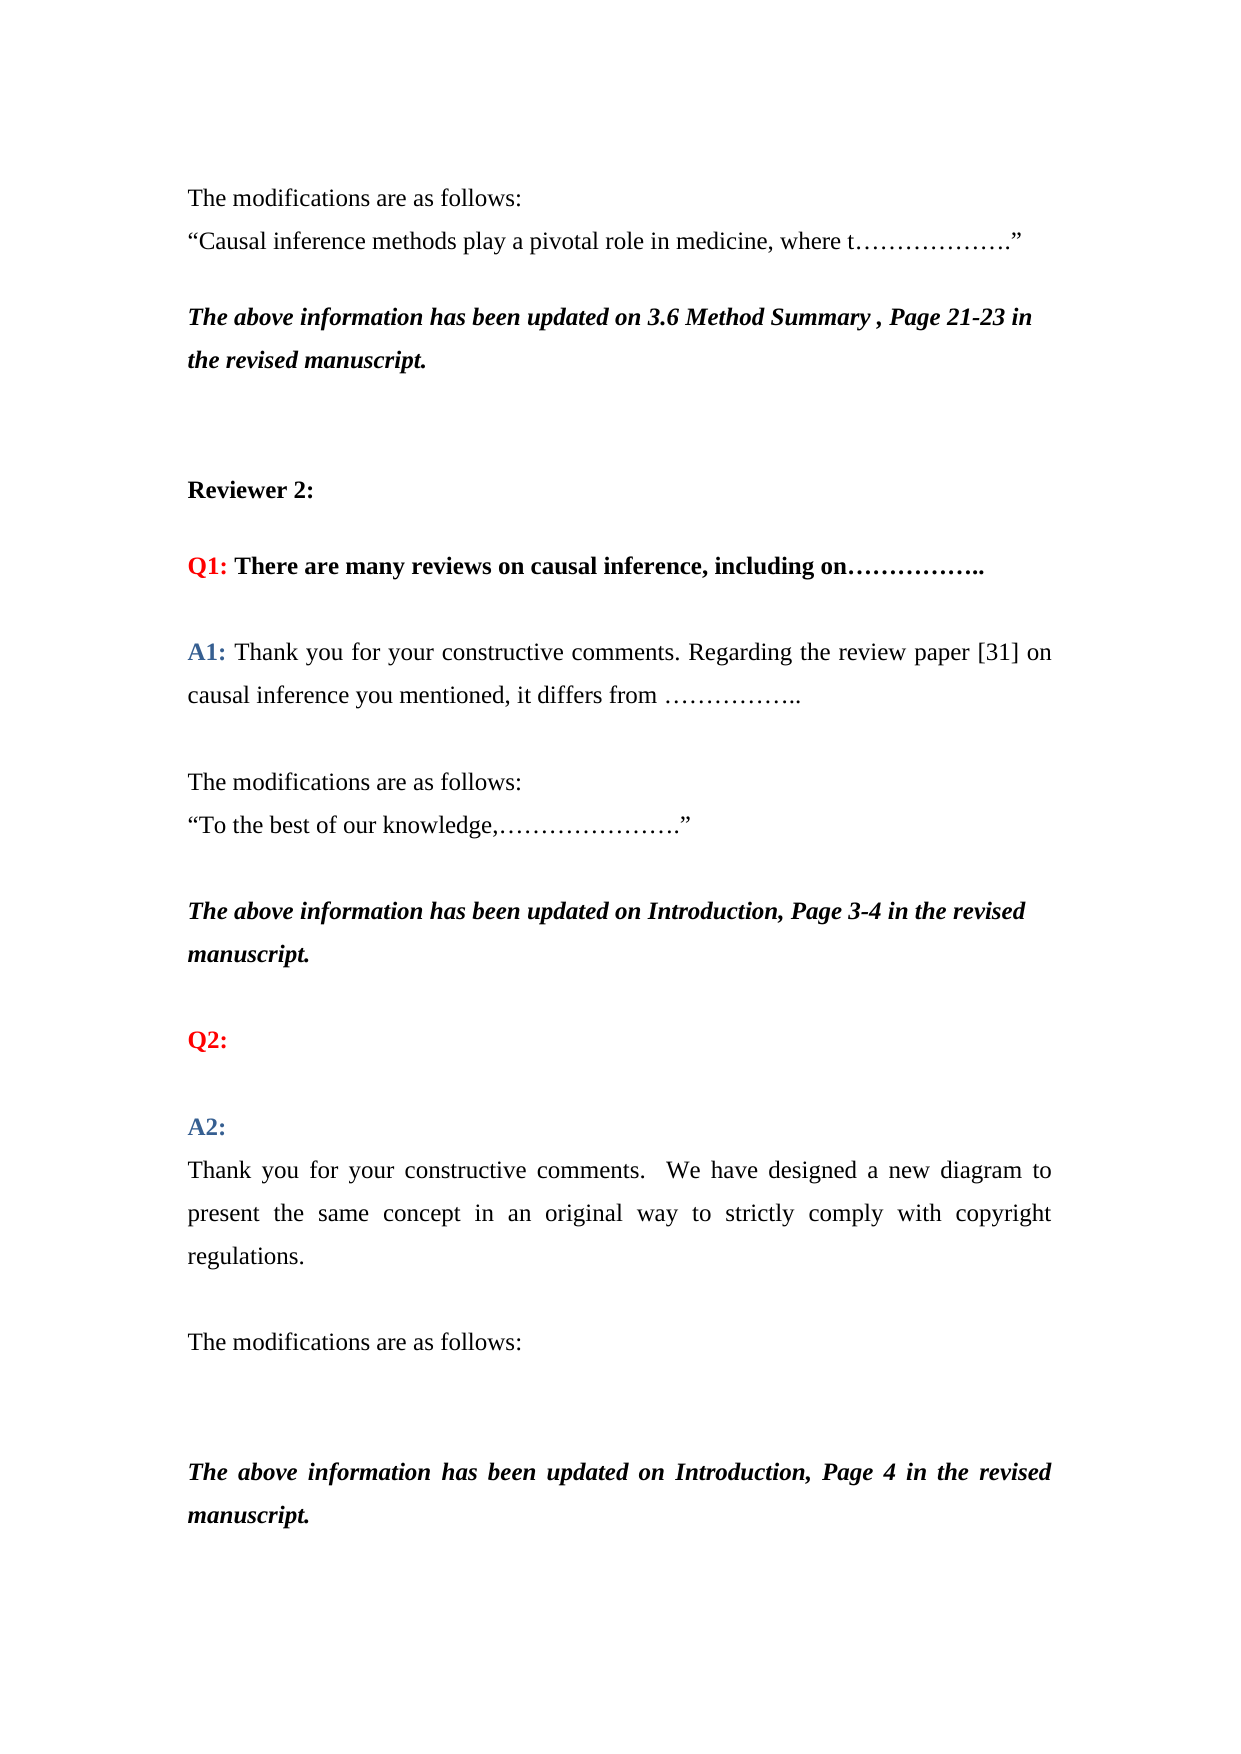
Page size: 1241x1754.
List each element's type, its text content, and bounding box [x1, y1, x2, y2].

text Thank you for your constructive comments. We have designed a new diagram to present the same concept in an original way to strictly comply with copyright regulations. [187, 1155, 1053, 1270]
text The modifications are as follows: [187, 183, 1053, 212]
text The modifications are as follows: [187, 1327, 1053, 1356]
text “To the best of our knowledge,………………….” [187, 810, 1053, 838]
text The above information has been updated on 3.6 Method Summary , Page 21-23 in the revised manuscript. [187, 302, 1053, 374]
text “Causal inference methods play a pivotal role in medicine, where t……………….” [187, 226, 1053, 255]
text The above information has been updated on Introduction, Page 4 in the revised manuscript. [187, 1457, 1053, 1528]
text The above information has been updated on Introduction, Page 3-4 in the revised manuscript. [187, 896, 1053, 968]
text Reviewer 2: [187, 475, 1053, 503]
text A2: [187, 1112, 1053, 1140]
text Q1: There are many reviews on causal inference, including on…………….. [187, 551, 1053, 580]
text Q2: [187, 1025, 1053, 1054]
text A1: Thank you for your constructive comments. Regarding the review paper [31] on causal inference you mentioned, it differs from …………….. [187, 637, 1053, 709]
text The modifications are as follows: [187, 767, 1053, 795]
